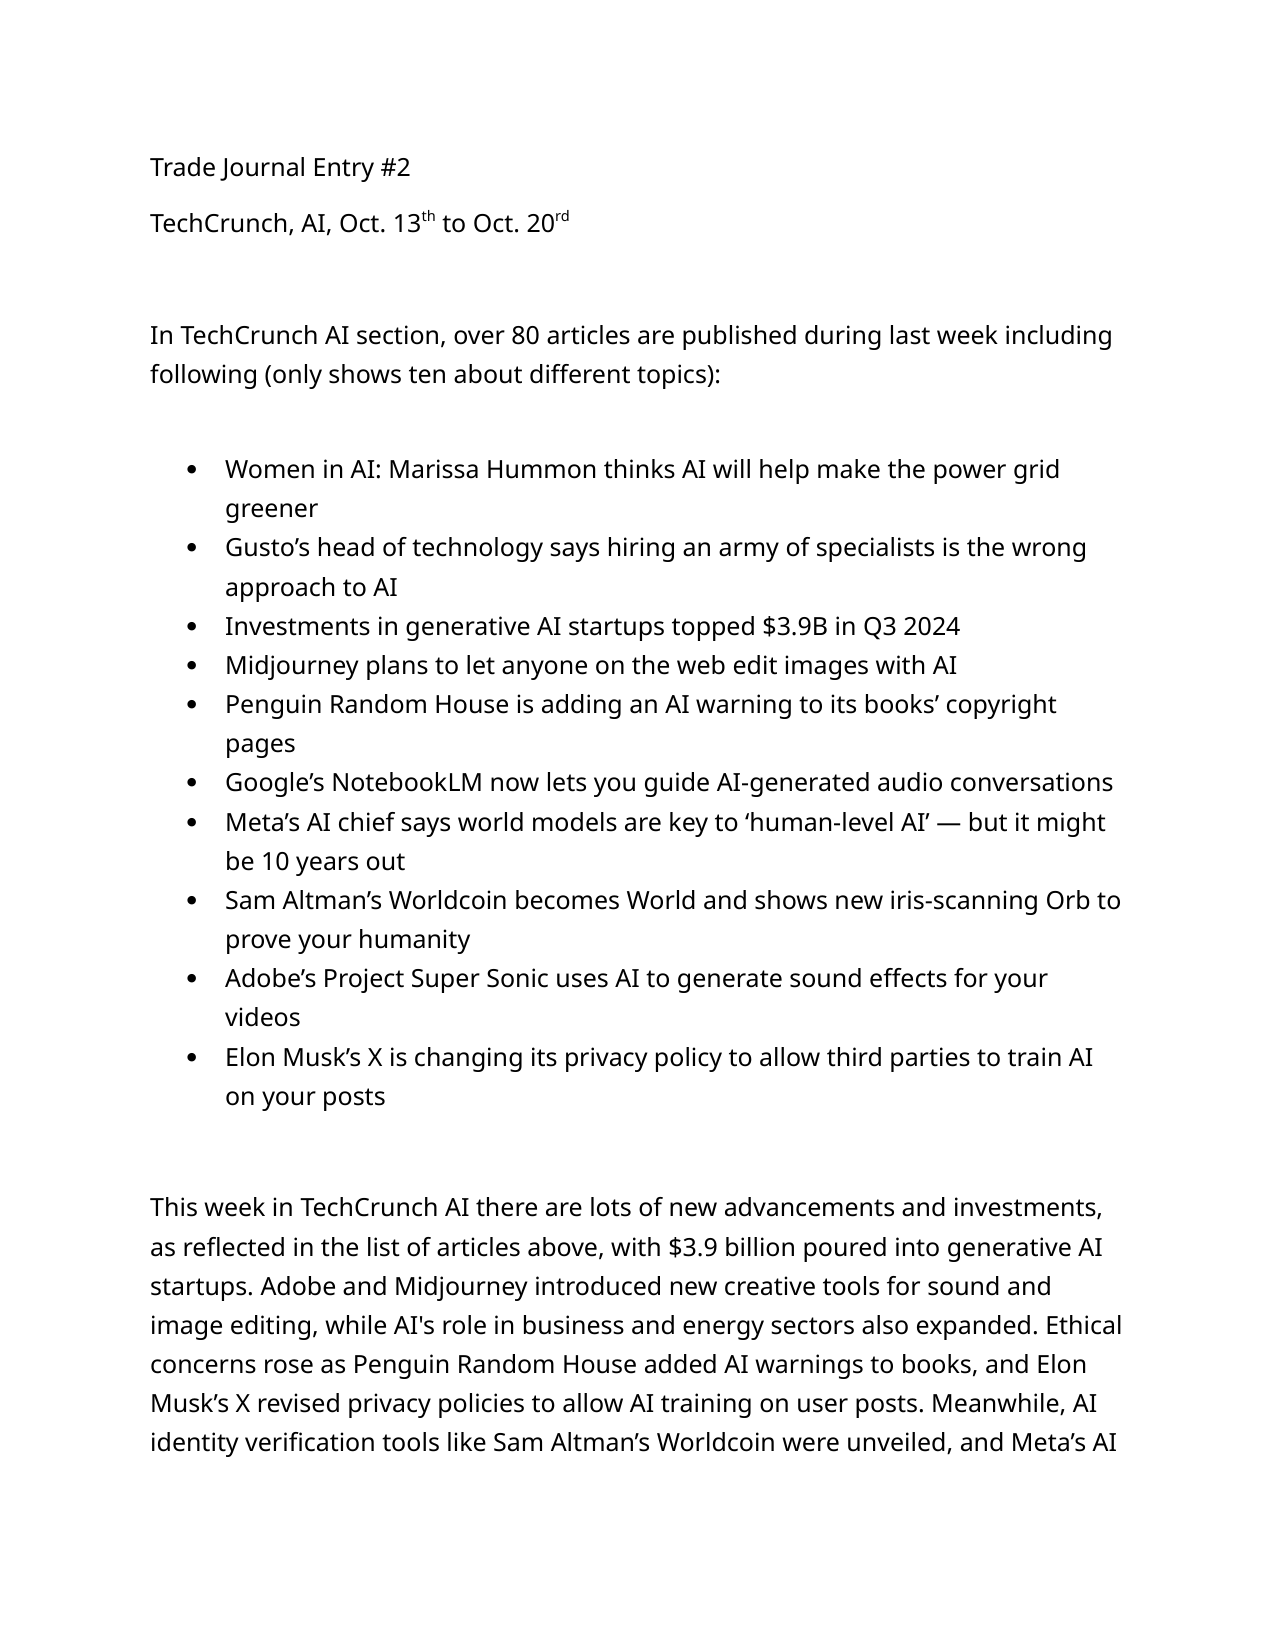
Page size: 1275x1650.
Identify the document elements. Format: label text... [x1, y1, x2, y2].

text Trade Journal Entry #2 [150, 150, 1125, 184]
list Adobe’s Project Super Sonic uses AI to generate sound effects for your videos [187, 961, 1125, 1034]
list Penguin Random House is adding an AI warning to its books’ copyright pages [187, 687, 1125, 760]
list Sam Altman’s Worldcoin becomes World and shows new iris-scanning Orb to prove your humanity [187, 882, 1125, 956]
list Elon Musk’s X is changing its privacy policy to allow third parties to train AI on your posts [187, 1039, 1125, 1112]
list Gusto’s head of technology says hiring an army of specialists is the wrong approach to AI [187, 530, 1125, 603]
list Investments in generative AI startups topped $3.9B in Q3 2024 [187, 608, 1125, 642]
text TechCrunch, AI, Oct. 13th to Oct. 20rd [150, 206, 1125, 240]
list Meta’s AI chief says world models are key to ‘human-level AI’ — but it might be 10 years out [187, 804, 1125, 877]
list Google’s NotebookLM now lets you guide AI-generated audio conversations [187, 765, 1125, 799]
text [150, 1190, 1125, 1459]
text In TechCrunch AI section, over 80 articles are published during last week including following (only shows ten about different topics): [150, 317, 1125, 430]
list Midjourney plans to let anyone on the web edit images with AI [187, 647, 1125, 682]
list Women in AI: Marissa Hummon thinks AI will help make the power grid greener [187, 452, 1125, 525]
